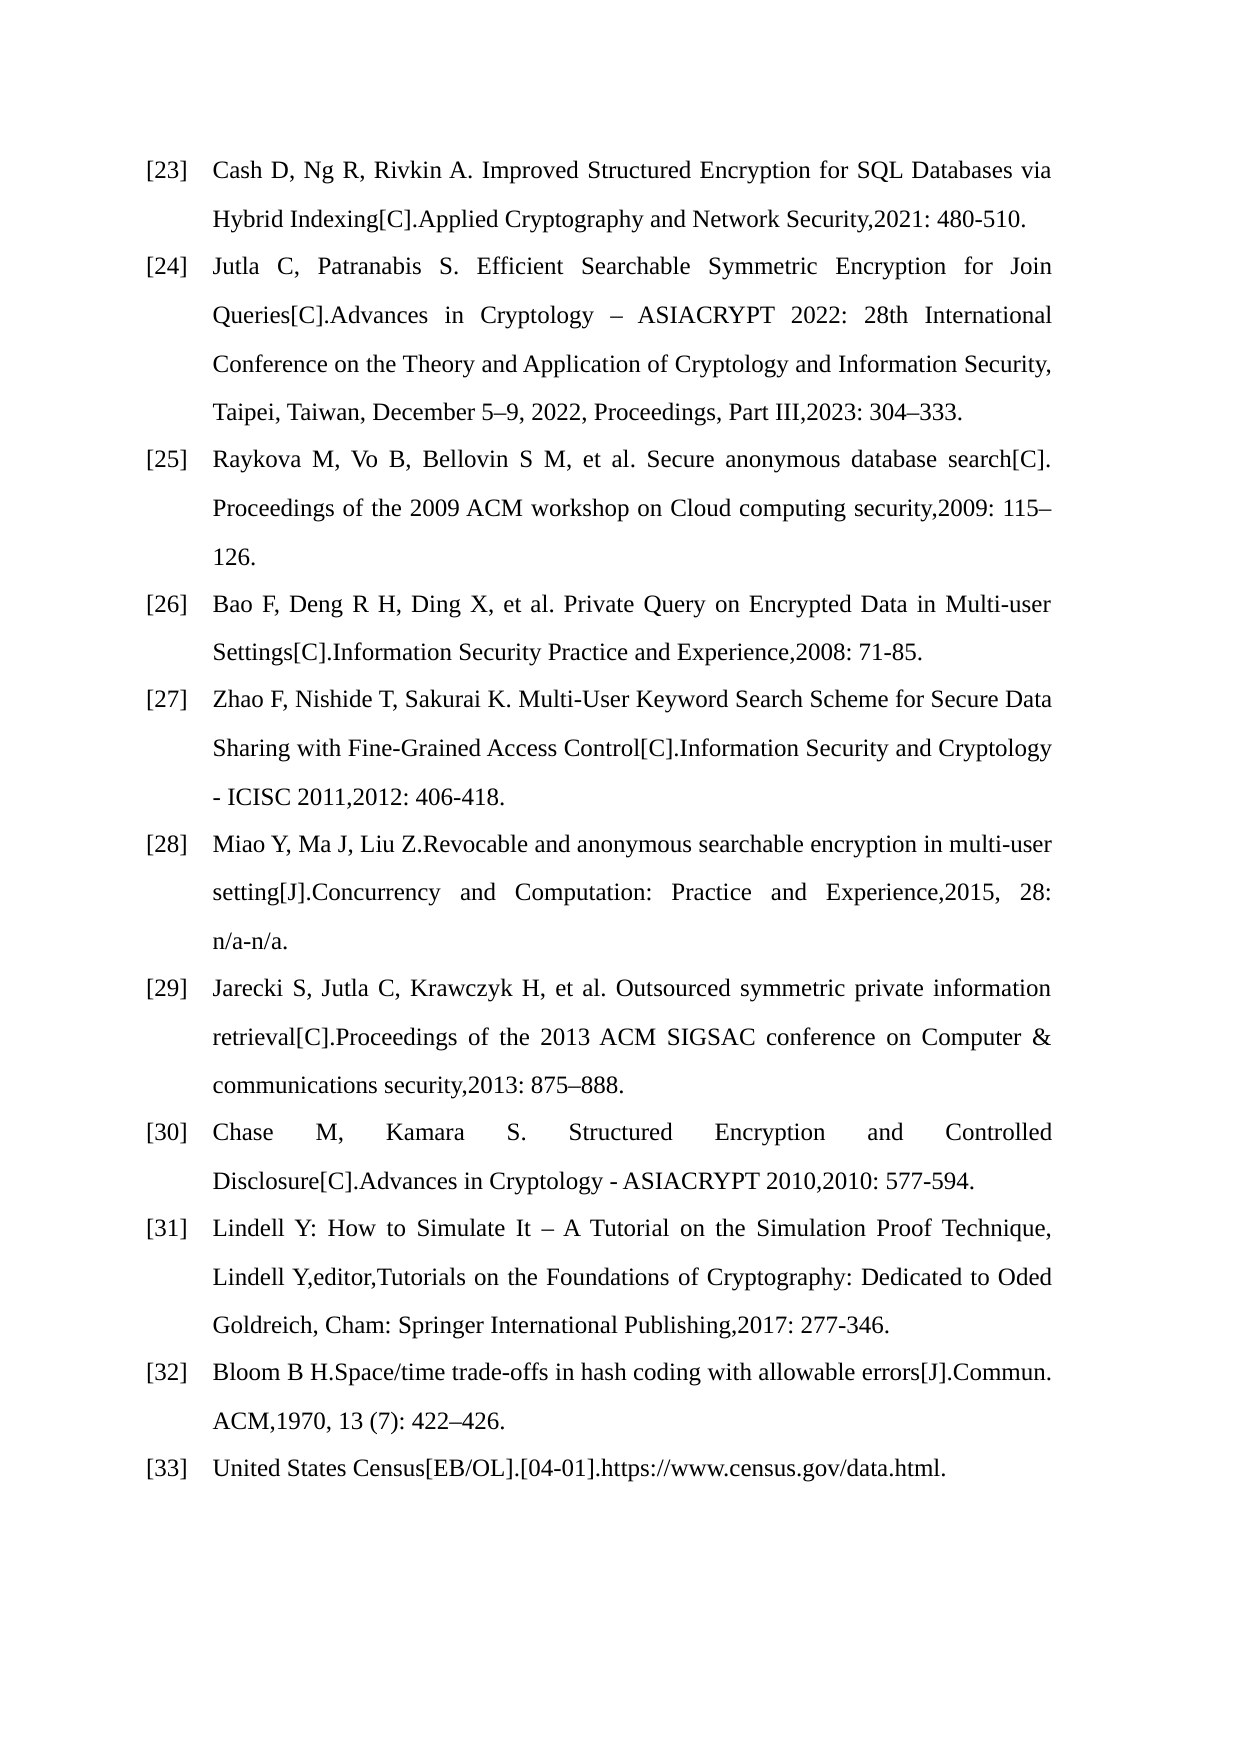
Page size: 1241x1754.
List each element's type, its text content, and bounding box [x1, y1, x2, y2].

text Jarecki S, Jutla C, Krawczyk H, et al. Outsourced symmetric private information retrieval[C].Proceedings of the 2013 ACM SIGSAC conference on Computer & communications security,2013: 875–888. [187, 971, 1053, 1101]
text Bloom B H.Space/time trade-offs in hash coding with allowable errors[J].Commun. ACM,1970, 13 (7): 422–426. [187, 1356, 1053, 1437]
text Chase M, Kamara S. Structured Encryption and Controlled Disclosure[C].Advances in Cryptology - ASIACRYPT 2010,2010: 577-594. [187, 1116, 1053, 1197]
text Bao F, Deng R H, Ding X, et al. Private Query on Encrypted Data in Multi-user Settings[C].Information Security Practice and Experience,2008: 71-85. [187, 587, 1053, 668]
text Cash D, Ng R, Rivkin A. Improved Structured Encryption for SQL Databases via Hybrid Indexing[C].Applied Cryptography and Network Security,2021: 480-510. [187, 154, 1053, 235]
text Raykova M, Vo B, Bellovin S M, et al. Secure anonymous database search[C]. Proceedings of the 2009 ACM workshop on Cloud computing security,2009: 115–126. [187, 442, 1053, 572]
text United States Census[EB/OL].[04-01].https://www.census.gov/data.html. [187, 1451, 1053, 1484]
text Lindell Y: How to Simulate It – A Tutorial on the Simulation Proof Technique, Lindell Y,editor,Tutorials on the Foundations of Cryptography: Dedicated to Oded Goldreich, Cham: Springer International Publishing,2017: 277-346. [187, 1211, 1053, 1341]
text Zhao F, Nishide T, Sakurai K. Multi-User Keyword Search Scheme for Secure Data Sharing with Fine-Grained Access Control[C].Information Security and Cryptology - ICISC 2011,2012: 406-418. [187, 682, 1053, 812]
text Miao Y, Ma J, Liu Z.Revocable and anonymous searchable encryption in multi-user setting[J].Concurrency and Computation: Practice and Experience,2015, 28: n/a-n/a. [187, 827, 1053, 957]
text Jutla C, Patranabis S. Efficient Searchable Symmetric Encryption for Join Queries[C].Advances in Cryptology – ASIACRYPT 2022: 28th International Conference on the Theory and Application of Cryptology and Information Security, Taipei, Taiwan, December 5–9, 2022, Proceedings, Part III,2023: 304–333. [187, 249, 1053, 428]
